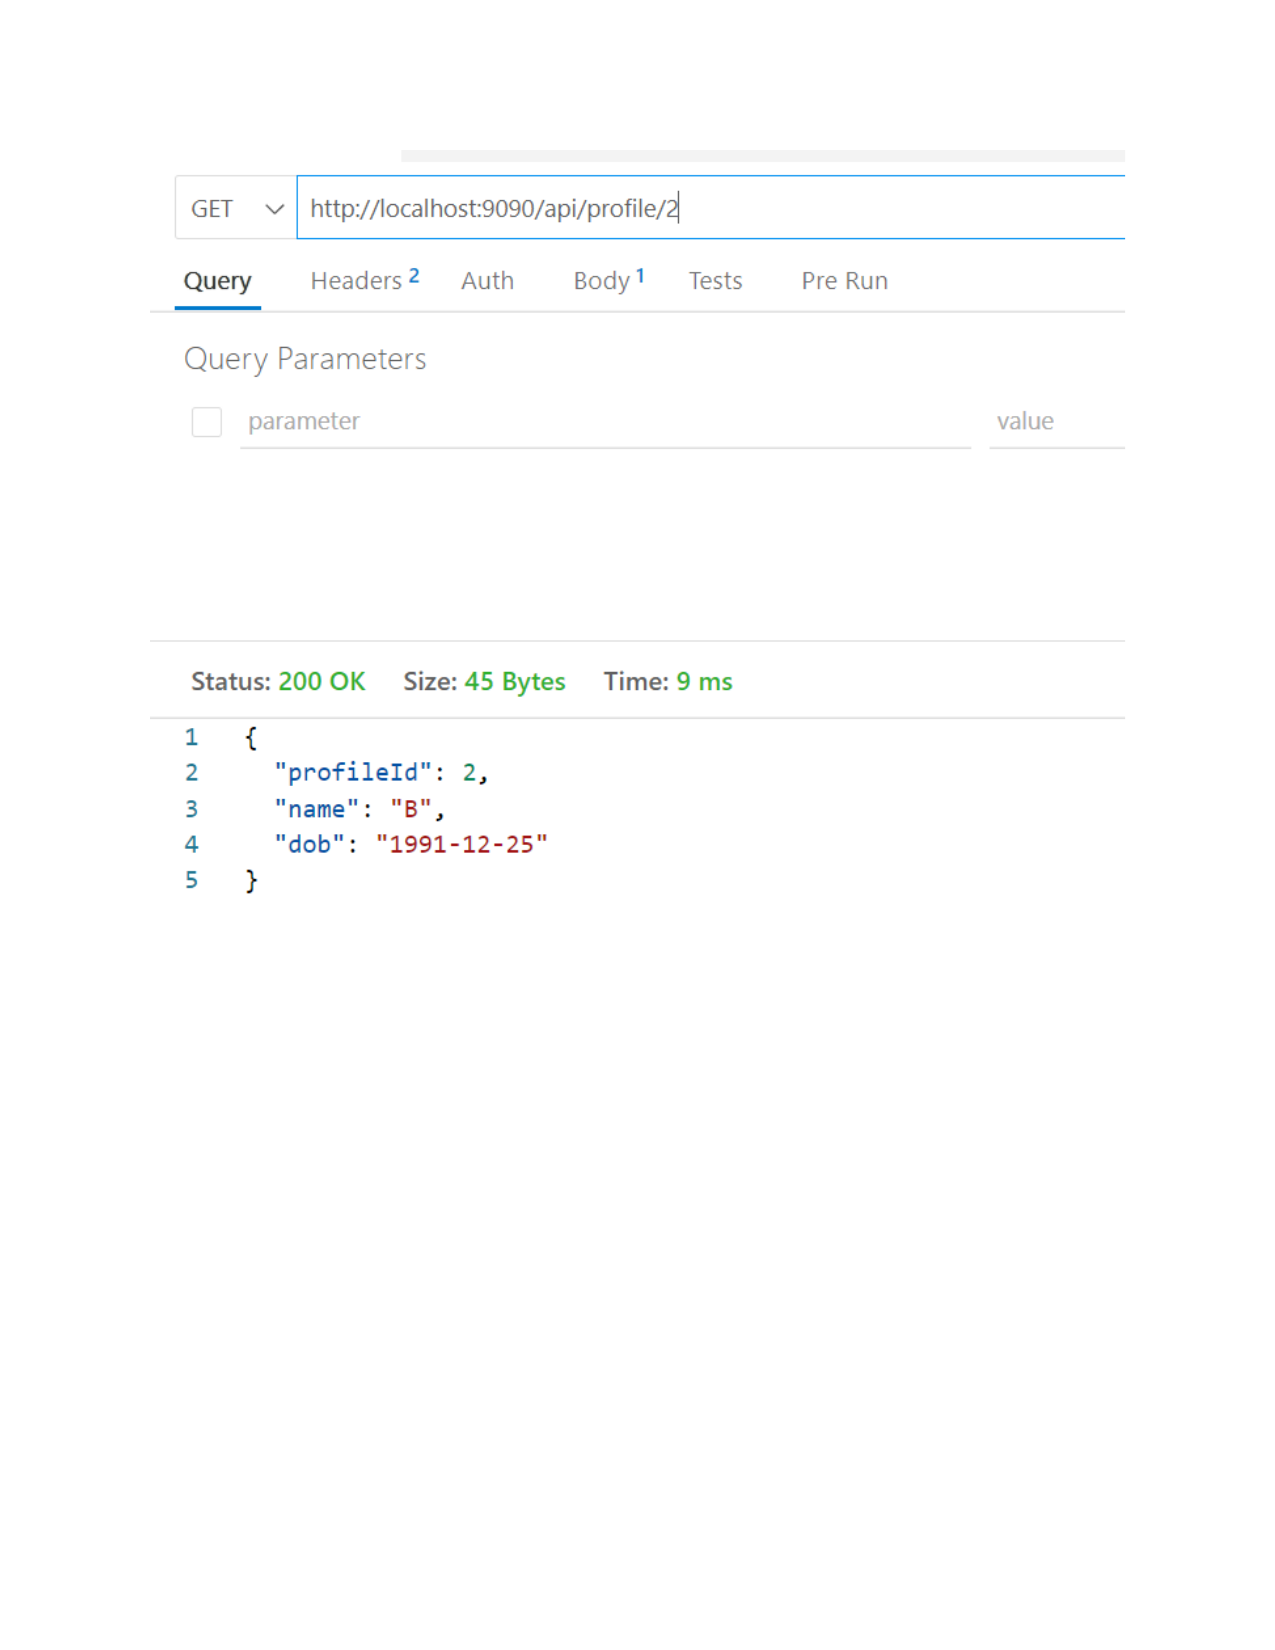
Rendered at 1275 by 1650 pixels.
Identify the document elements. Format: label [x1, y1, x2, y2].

picture [150, 150, 1125, 997]
